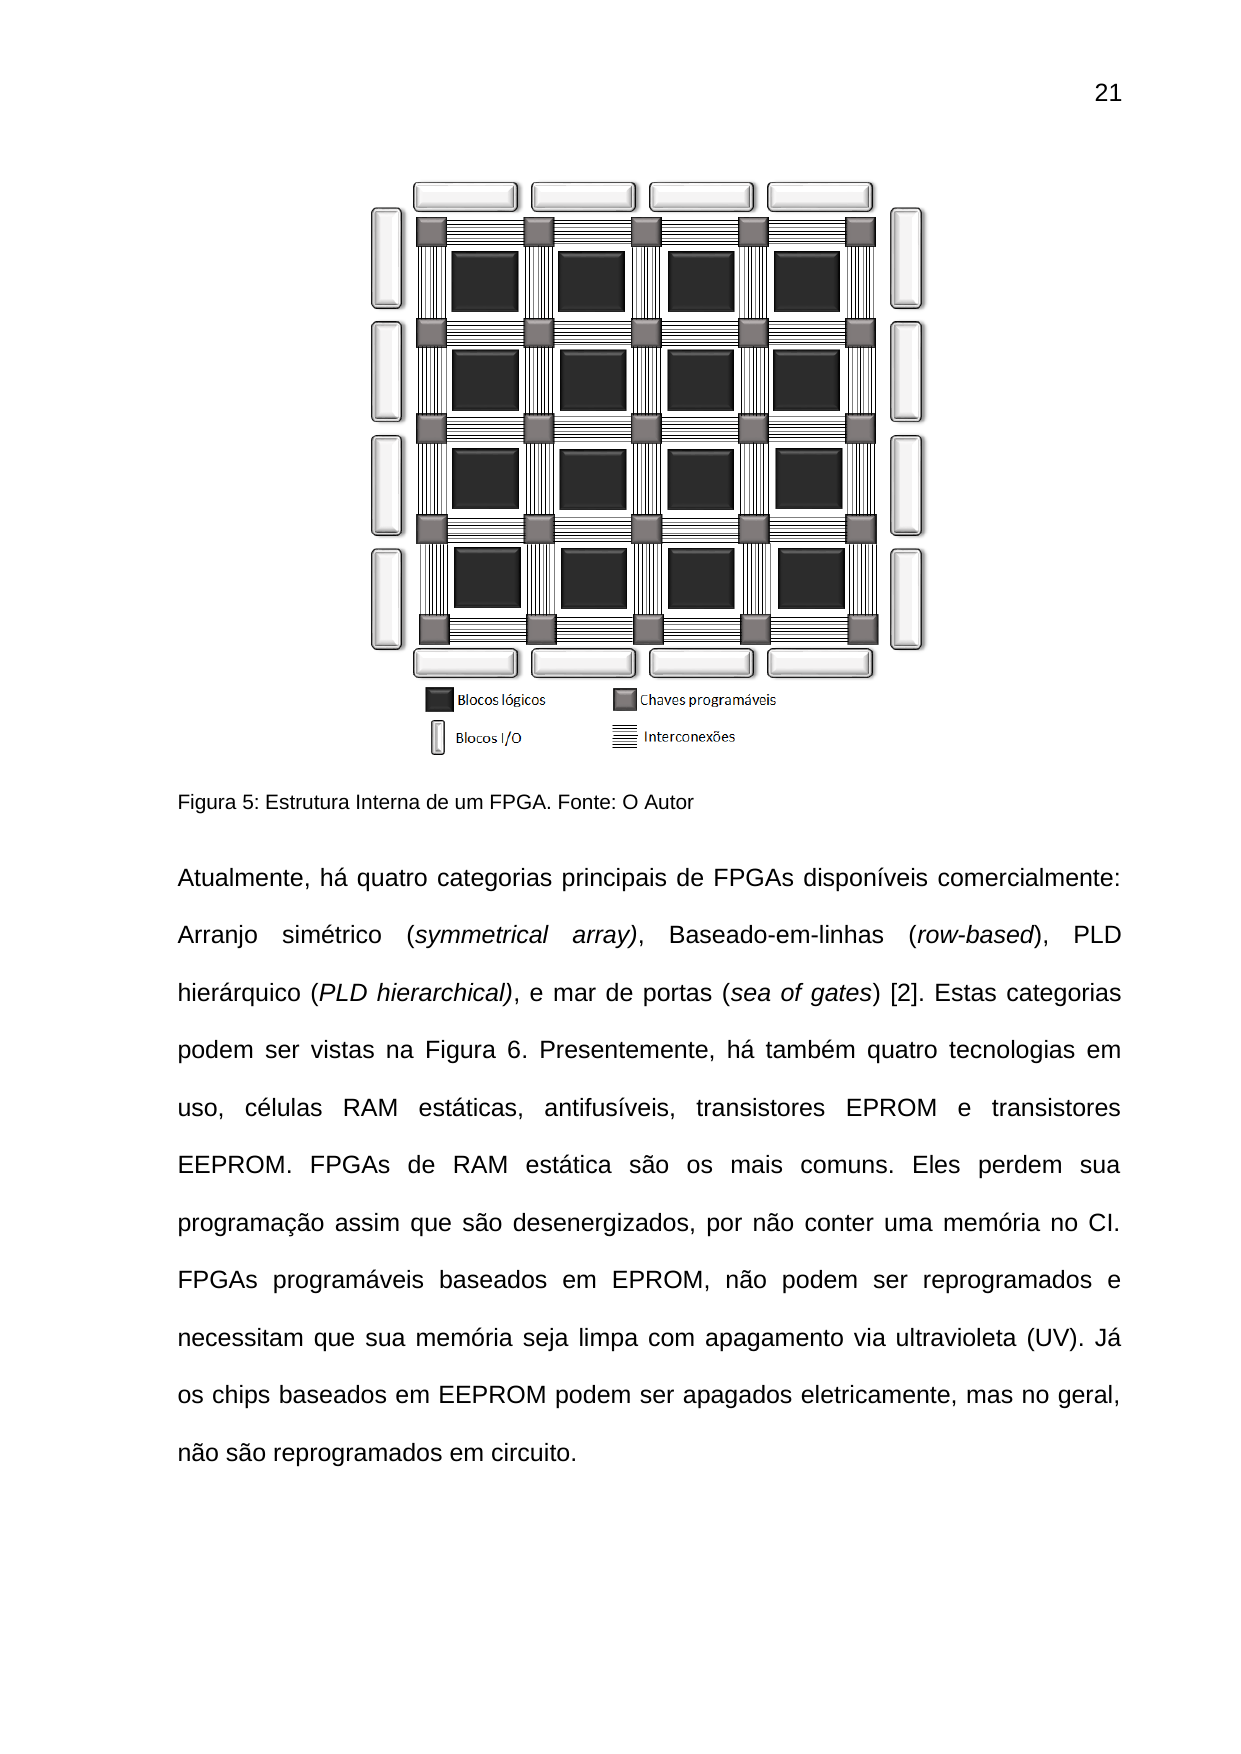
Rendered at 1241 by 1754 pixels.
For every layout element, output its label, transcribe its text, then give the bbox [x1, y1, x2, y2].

text Figura 5: Estrutura Interna de um FPGA. Fonte: O Autor [177, 790, 1122, 814]
text Atualmente, há quatro categorias principais de FPGAs disponíveis comercialmente: Arranjo simétrico (symmetrical array), Baseado-em-linhas (row-based), PLD hierárquico (PLD hierarchical), e mar de portas (sea of gates) [2]. Estas categorias podem ser vistas na Figura 6. Presentemente, há também quatro tecnologias em uso, células RAM estáticas, antifusíveis, transistores EPROM e transistores EEPROM. FPGAs de RAM estática são os mais comuns. Eles perdem sua programação assim que são desenergizados, por não conter uma memória no CI. FPGAs programáveis baseados em EPROM, não podem ser reprogramados e necessitam que sua memória seja limpa com apagamento via ultravioleta (UV). Já os chips baseados em EEPROM podem ser apagados eletricamente, mas no geral, não são reprogramados em circuito. [177, 863, 1122, 1466]
picture [369, 177, 930, 757]
